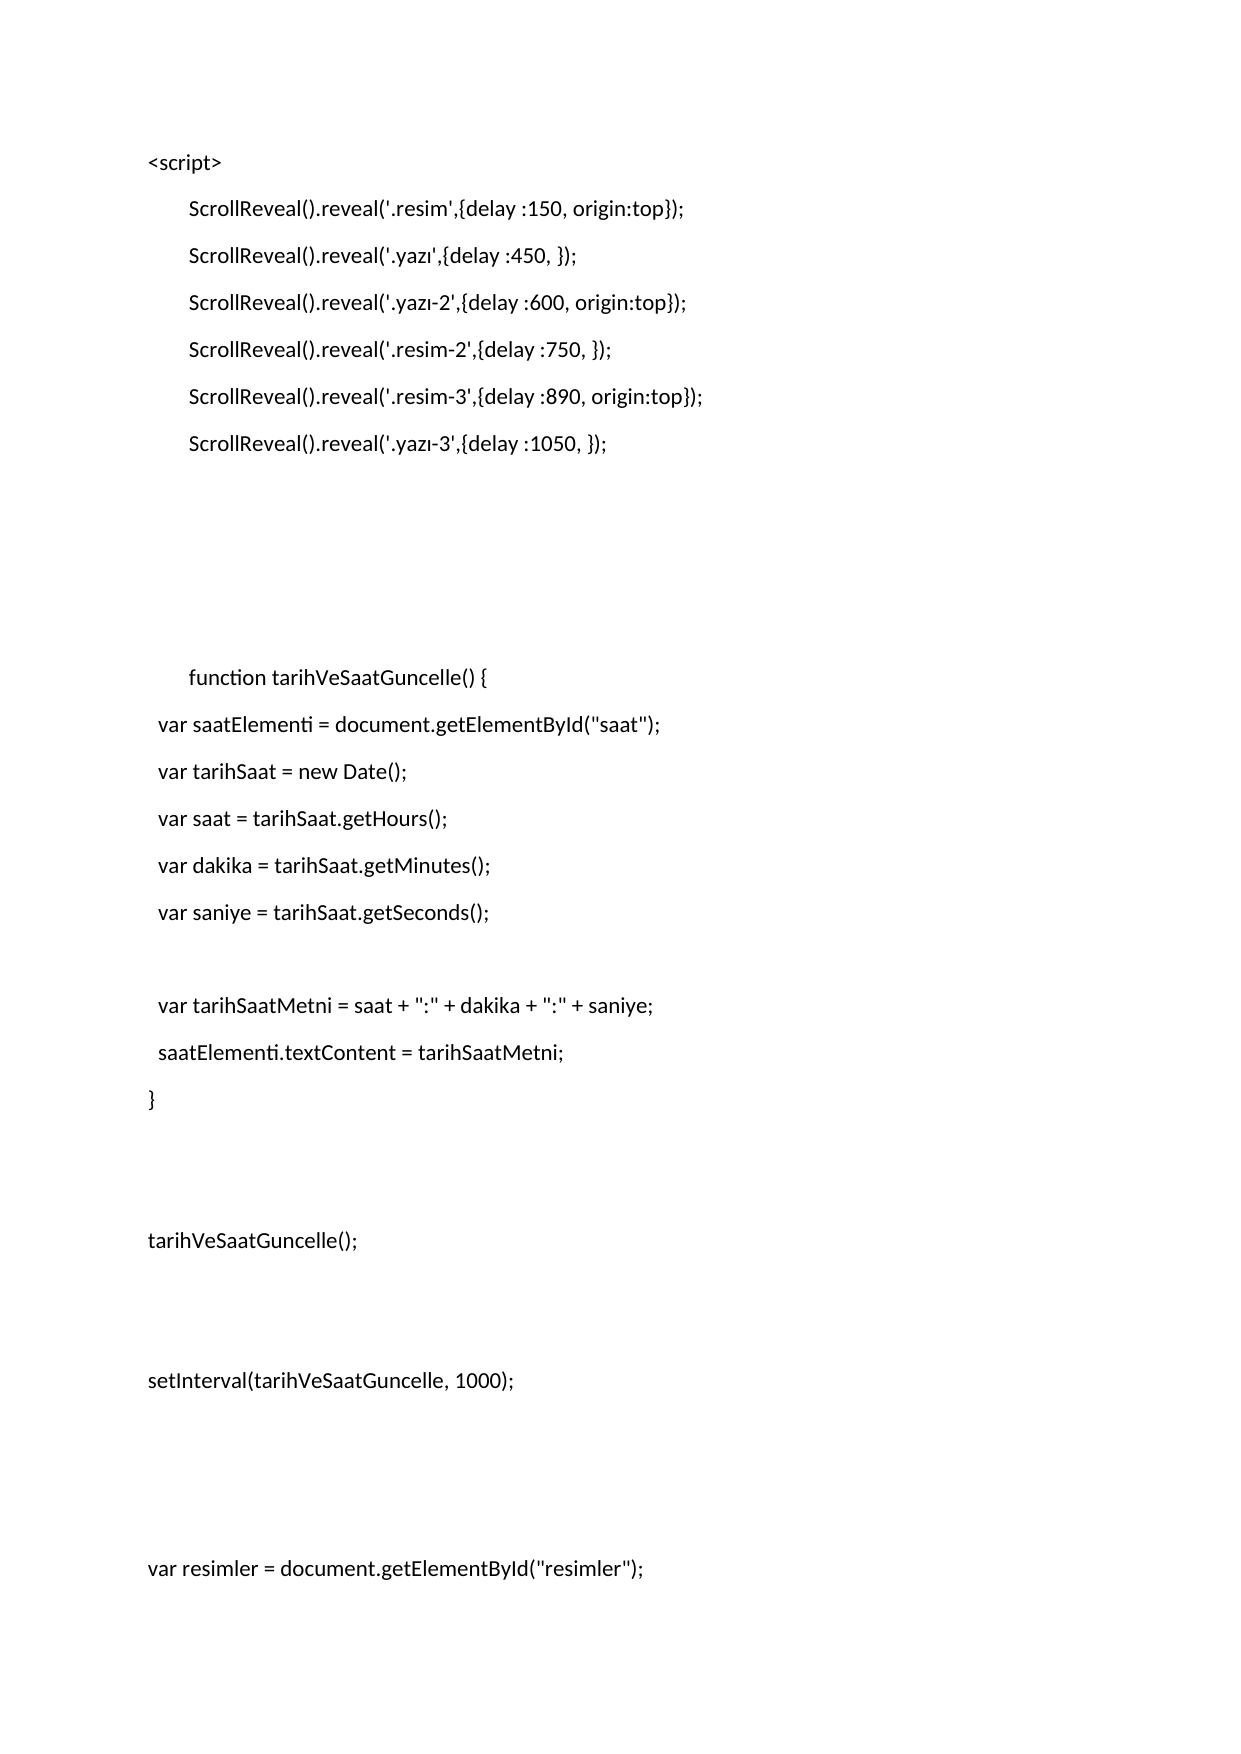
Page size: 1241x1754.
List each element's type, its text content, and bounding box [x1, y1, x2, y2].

text ScrollReveal().reveal('.yazı-2',{delay :600, origin:top}); [148, 288, 1093, 316]
text ScrollReveal().reveal('.yazı',{delay :450, }); [148, 241, 1093, 269]
text var saniye = tarihSaat.getSeconds(); [148, 898, 1093, 926]
text <script> [148, 148, 1093, 176]
text var saatElementi = document.getElementById("saat"); [148, 710, 1093, 738]
text ScrollReveal().reveal('.resim-2',{delay :750, }); [148, 335, 1093, 363]
text var resimler = document.getElementById("resimler"); [148, 1554, 1093, 1582]
text var saat = tarihSaat.getHours(); [148, 804, 1093, 832]
text ScrollReveal().reveal('.resim',{delay :150, origin:top}); [148, 194, 1093, 222]
text var dakika = tarihSaat.getMinutes(); [148, 851, 1093, 879]
text setInterval(tarihVeSaatGuncelle, 1000); [148, 1366, 1093, 1394]
text tarihVeSaatGuncelle(); [148, 1226, 1093, 1254]
text saatElementi.textContent = tarihSaatMetni; [148, 1038, 1093, 1066]
text var tarihSaatMetni = saat + ":" + dakika + ":" + saniye; [148, 991, 1093, 1019]
text ScrollReveal().reveal('.yazı-3',{delay :1050, }); [148, 429, 1093, 457]
text var tarihSaat = new Date(); [148, 757, 1093, 785]
text ScrollReveal().reveal('.resim-3',{delay :890, origin:top}); [148, 382, 1093, 410]
text function tarihVeSaatGuncelle() { [148, 663, 1093, 691]
text } [148, 1085, 1093, 1113]
